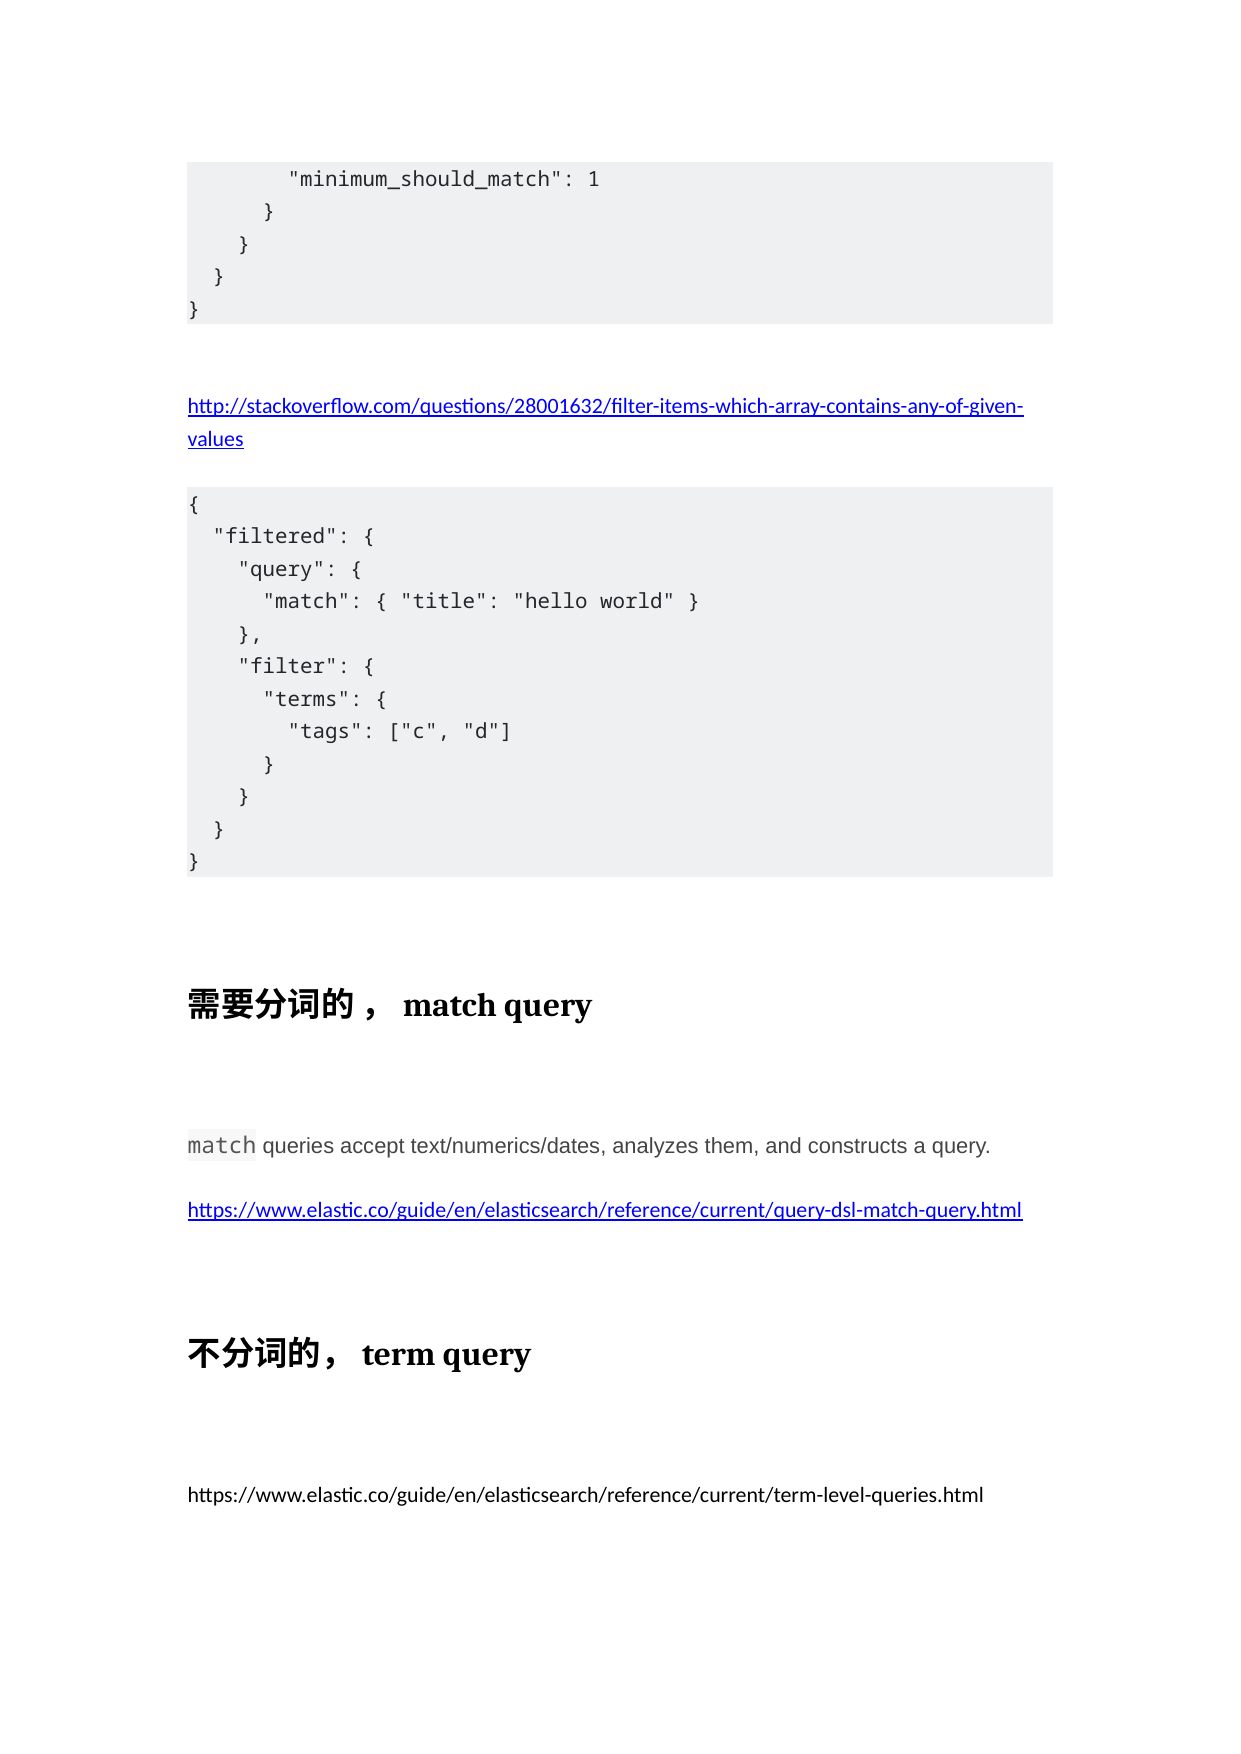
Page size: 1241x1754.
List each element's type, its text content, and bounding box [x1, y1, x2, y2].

text "query": { [187, 552, 1053, 584]
text { [187, 487, 1053, 519]
text match queries accept text/numerics/dates, analyzes them, and constructs a query. [256, 1129, 1053, 1161]
text } [187, 844, 1053, 877]
text } [187, 812, 1053, 844]
text } [187, 779, 1053, 812]
text https://www.elastic.co/guide/en/elasticsearch/reference/current/term-level-queries.html [187, 1478, 1053, 1511]
text "terms": { [187, 682, 1053, 714]
text http://stackoverflow.com/questions/28001632/filter-items-which-array-contains-any-of-given-values [187, 389, 1053, 454]
text } [187, 292, 1053, 324]
text }, [187, 617, 1053, 649]
text "filter": { [187, 649, 1053, 682]
text "minimum_should_match": 1 [187, 162, 1053, 194]
text "tags": ["c", "d"] [187, 714, 1053, 747]
text "match": { "title": "hello world" } [187, 584, 1053, 617]
text } [187, 259, 1053, 292]
subtitle 需要分词的 ， match query [187, 969, 1053, 1034]
text } [187, 194, 1053, 227]
subtitle 不分词的， term query [187, 1318, 1053, 1383]
text https://www.elastic.co/guide/en/elasticsearch/reference/current/query-dsl-match-query.html [187, 1194, 1053, 1226]
text "filtered": { [187, 519, 1053, 552]
text } [187, 747, 1053, 779]
text } [187, 227, 1053, 259]
